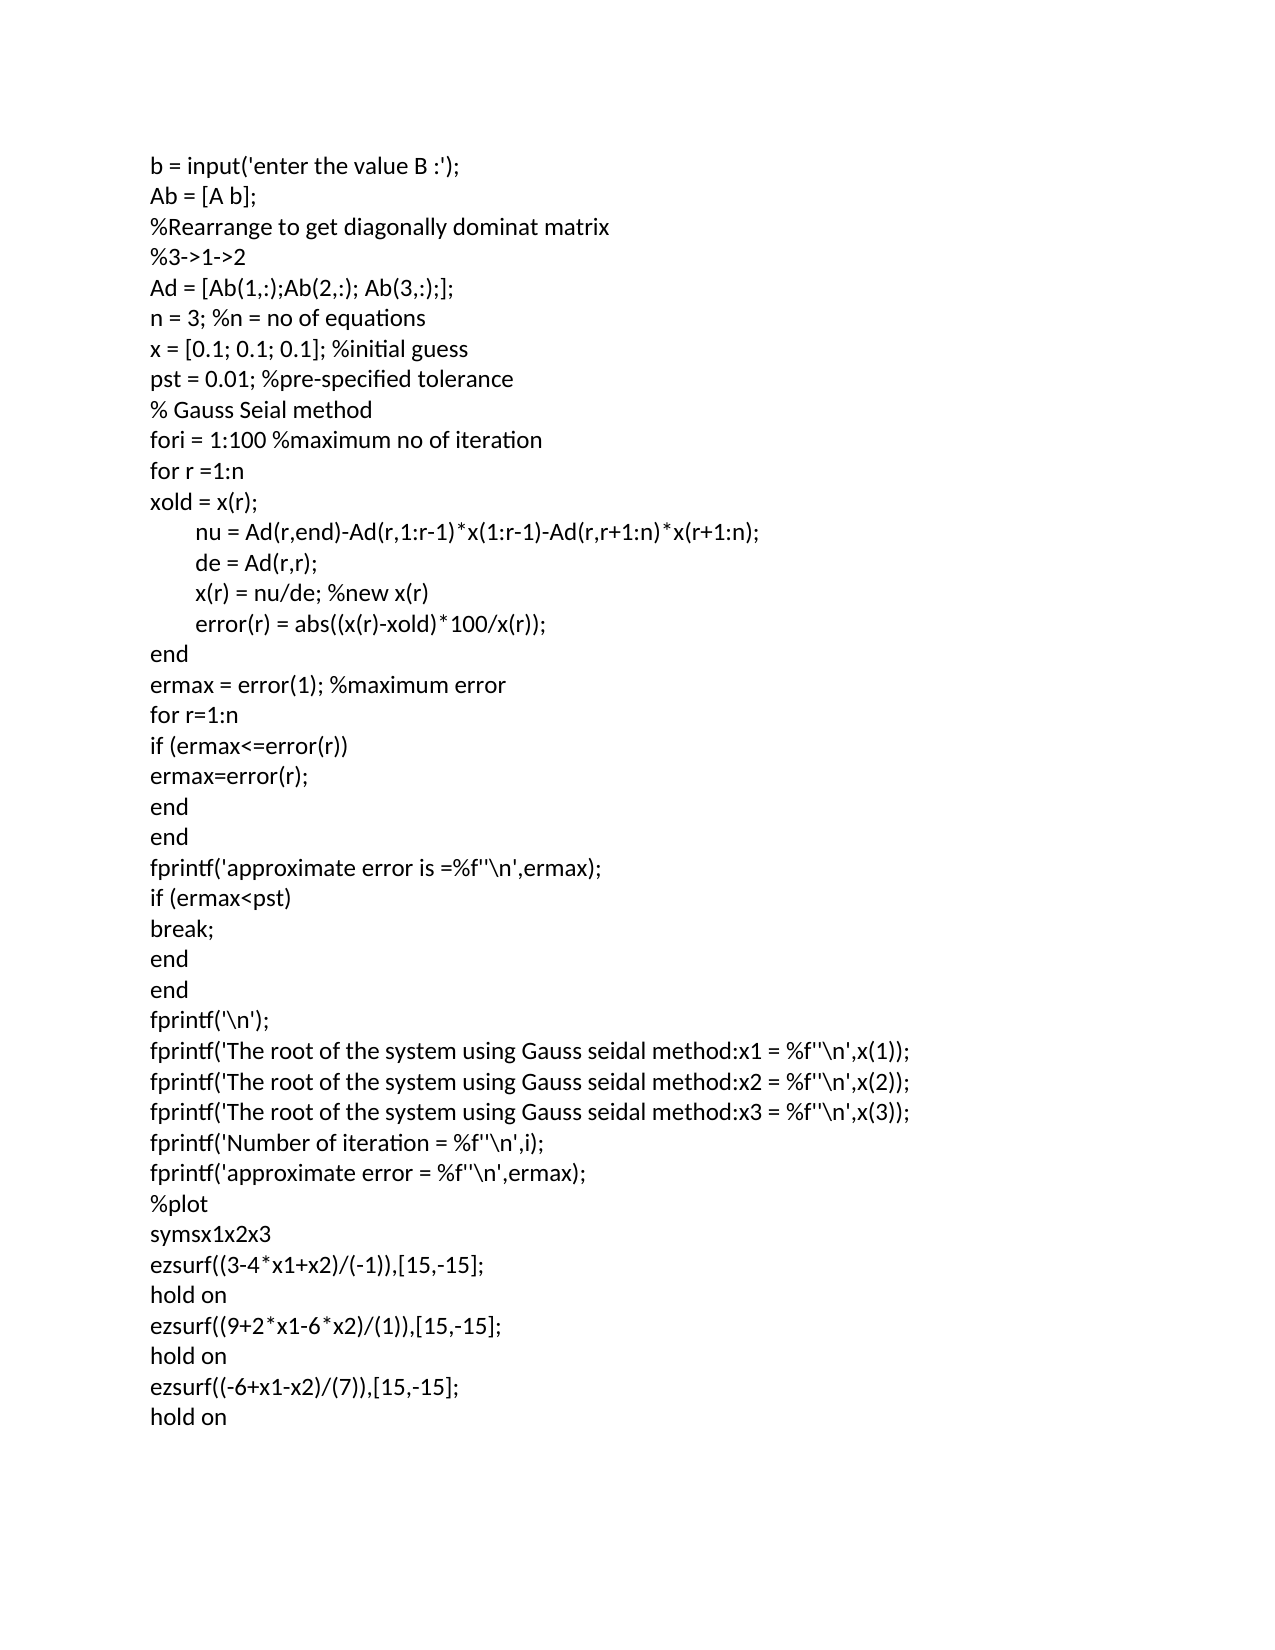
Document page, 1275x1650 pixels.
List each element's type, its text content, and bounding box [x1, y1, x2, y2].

text ezsurf((3-4*x1+x2)/(-1)),[15,-15]; [150, 1249, 1125, 1279]
text for r =1:n [150, 455, 1125, 486]
text ezsurf((9+2*x1-6*x2)/(1)),[15,-15]; [150, 1310, 1125, 1340]
text fprintf('The root of the system using Gauss seidal method:x3 = %f''\n',x(3)); [150, 1096, 1125, 1127]
text if (ermax<=error(r)) [150, 730, 1125, 760]
text pst = 0.01; %pre-specified tolerance [150, 364, 1125, 394]
text fprintf('Number of iteration = %f''\n',i); [150, 1127, 1125, 1157]
text %plot [150, 1188, 1125, 1218]
text de = Ad(r,r); [150, 547, 1125, 577]
text n = 3; %n = no of equations [150, 303, 1125, 333]
text b = input('enter the value B :'); [150, 150, 1125, 181]
text nu = Ad(r,end)-Ad(r,1:r-1)*x(1:r-1)-Ad(r,r+1:n)*x(r+1:n); [150, 516, 1125, 547]
text end [150, 974, 1125, 1004]
text %Rearrange to get diagonally dominat matrix [150, 211, 1125, 242]
text Ab = [A b]; [150, 181, 1125, 211]
text fprintf('approximate error is =%f''\n',ermax); [150, 852, 1125, 882]
text x(r) = nu/de; %new x(r) [150, 577, 1125, 608]
text Ad = [Ab(1,:);Ab(2,:); Ab(3,:);]; [150, 272, 1125, 303]
text hold on [150, 1340, 1125, 1371]
text error(r) = abs((x(r)-xold)*100/x(r)); [150, 608, 1125, 638]
text %3->1->2 [150, 242, 1125, 272]
text ezsurf((-6+x1-x2)/(7)),[15,-15]; [150, 1371, 1125, 1401]
text symsx1x2x3 [150, 1218, 1125, 1249]
text if (ermax<pst) [150, 882, 1125, 913]
text % Gauss Seial method [150, 394, 1125, 425]
text break; [150, 913, 1125, 943]
text fprintf('The root of the system using Gauss seidal method:x1 = %f''\n',x(1)); [150, 1035, 1125, 1066]
text fprintf('The root of the system using Gauss seidal method:x2 = %f''\n',x(2)); [150, 1066, 1125, 1096]
text hold on [150, 1279, 1125, 1310]
text x = [0.1; 0.1; 0.1]; %initial guess [150, 333, 1125, 364]
text hold on [150, 1401, 1125, 1432]
text ermax = error(1); %maximum error [150, 669, 1125, 699]
text fprintf('approximate error = %f''\n',ermax); [150, 1157, 1125, 1188]
text end [150, 821, 1125, 852]
text for r=1:n [150, 699, 1125, 730]
text fori = 1:100 %maximum no of iteration [150, 425, 1125, 455]
text fprintf('\n'); [150, 1004, 1125, 1035]
text end [150, 638, 1125, 669]
text end [150, 943, 1125, 974]
text ermax=error(r); [150, 760, 1125, 791]
text end [150, 791, 1125, 821]
text xold = x(r); [150, 486, 1125, 516]
